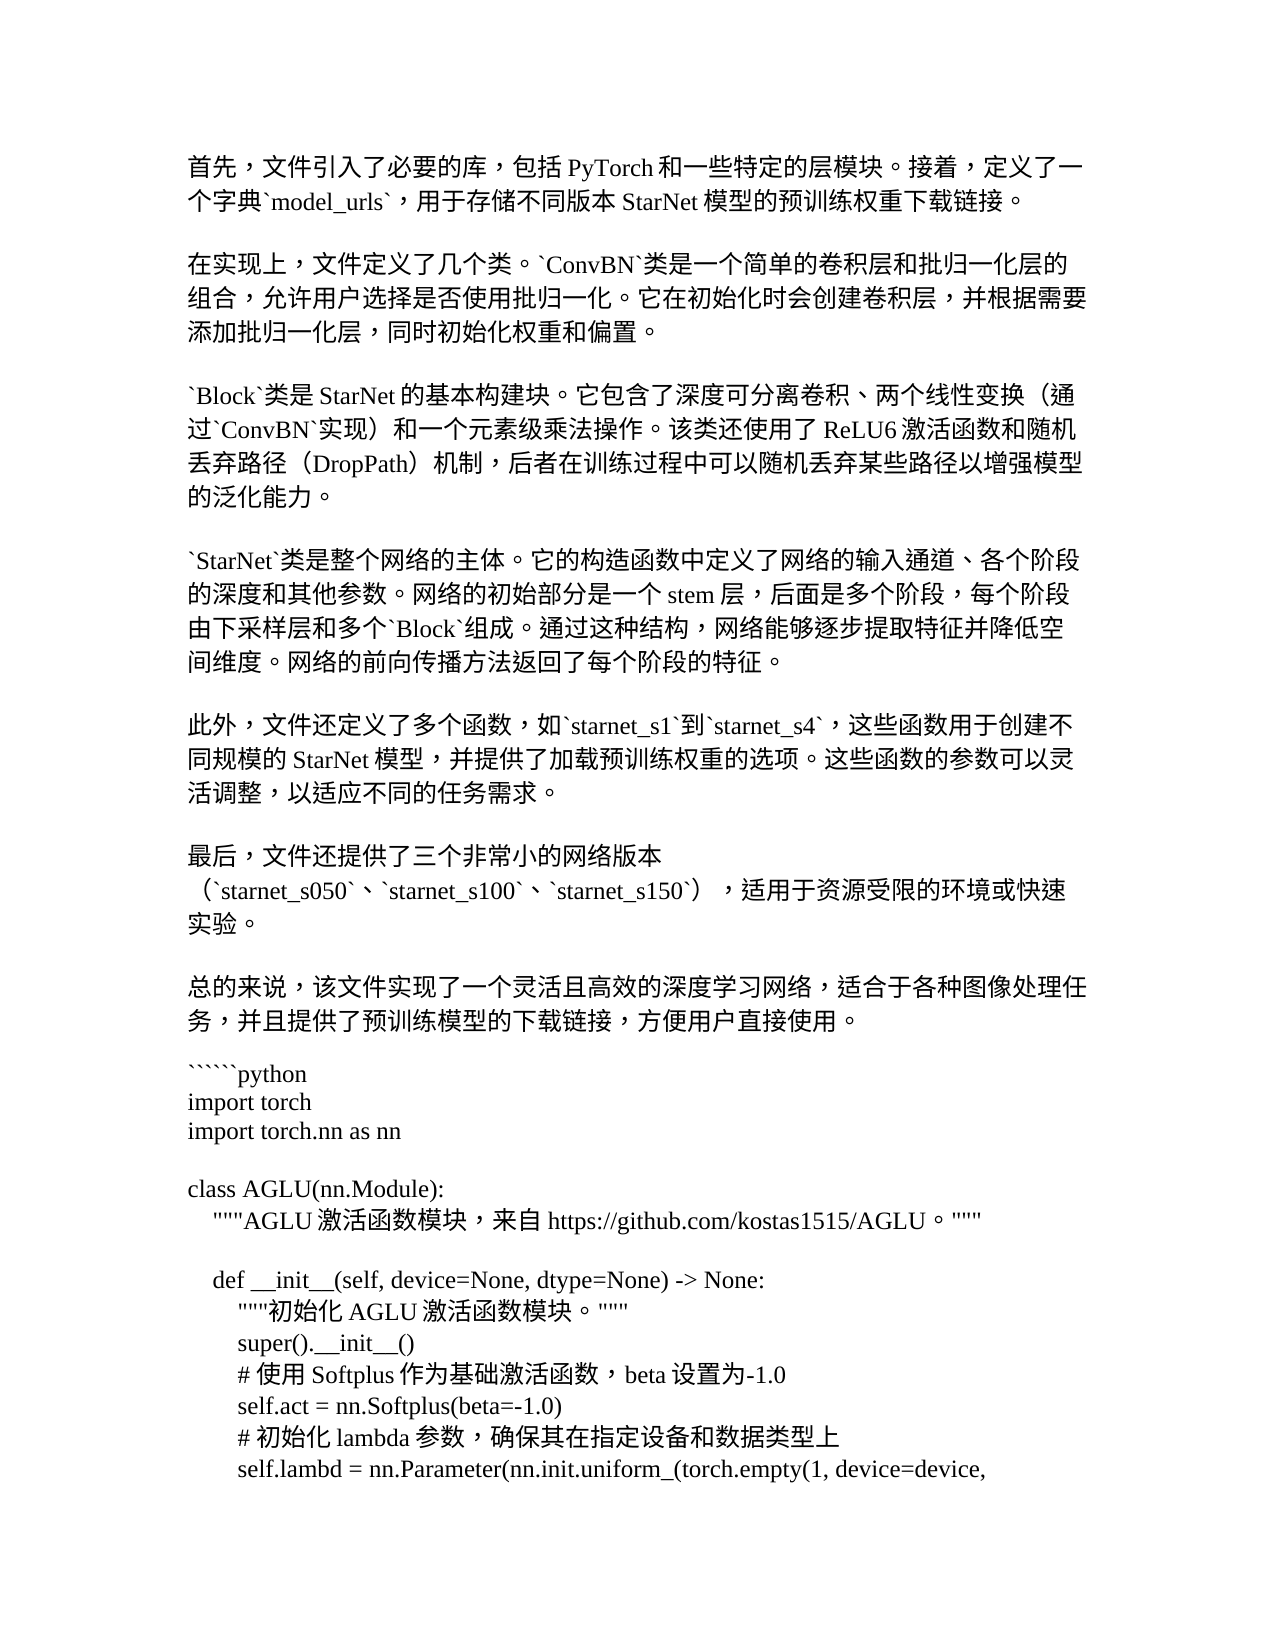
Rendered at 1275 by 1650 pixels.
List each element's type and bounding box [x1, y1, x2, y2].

text [187, 150, 1087, 1038]
text [187, 1059, 1087, 1482]
